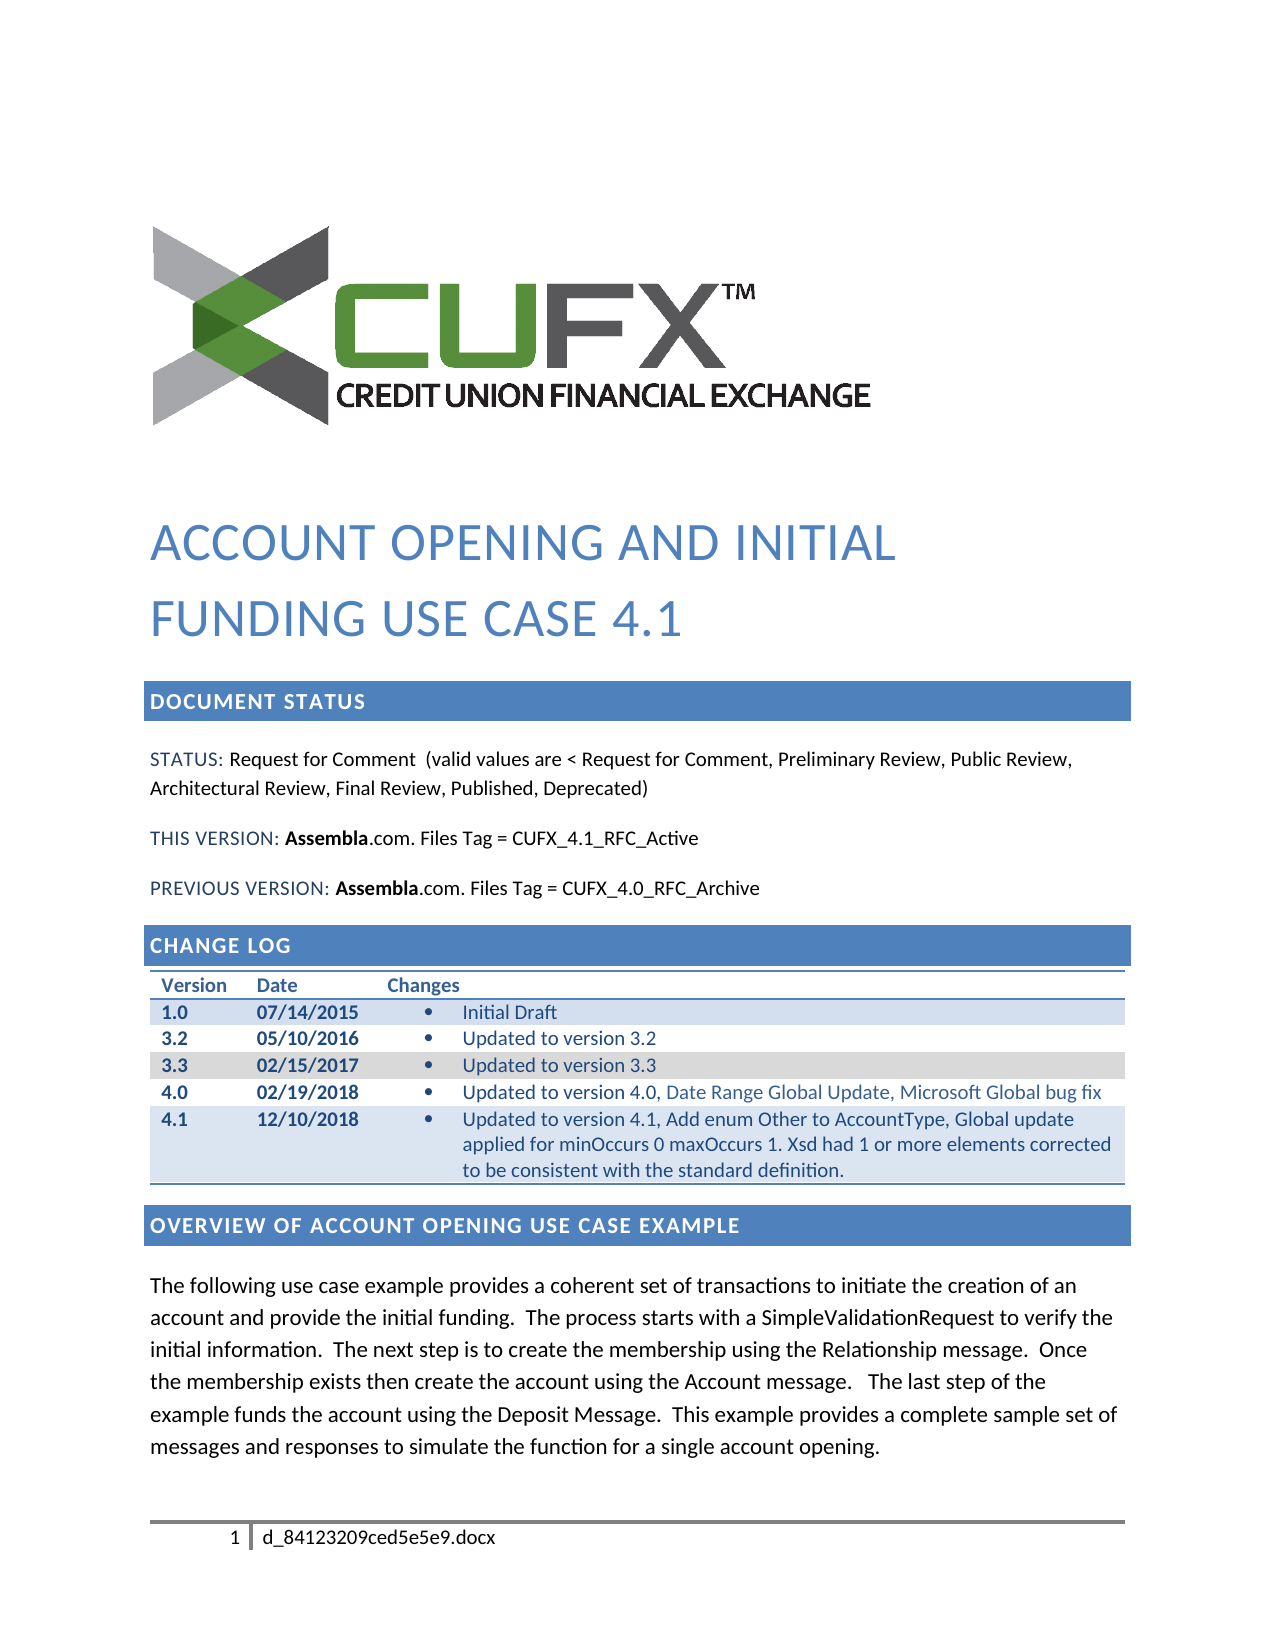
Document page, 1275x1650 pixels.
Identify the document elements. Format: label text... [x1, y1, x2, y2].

table_cell 4.0 [150, 1079, 245, 1106]
text The following use case example provides a coherent set of transactions to initiate the creation of an account and provide the initial funding. The process starts with a SimpleValidationRequest to verify the initial information. The next step is to create the membership using the Relationship message. Once the membership exists then create the account using the Account message. The last step of the example funds the account using the Deposit Message. This example provides a complete sample set of messages and responses to simulate the function for a single account opening. [150, 1271, 1125, 1460]
table_cell 3.2 [150, 1025, 245, 1052]
text status: Request for Comment (valid values are < Request for Comment, Preliminary Review, Public Review, Architectural Review, Final Review, Published, Deprecated) [150, 746, 1125, 801]
table_cell Updated to version 3.2 [376, 1025, 1125, 1052]
table_cell 1.0 [150, 1000, 245, 1025]
table_header Changes [376, 972, 1125, 997]
subtitle Change Log [150, 932, 1125, 959]
title Account Opening and Initial Funding USE CASE 4.1 [150, 508, 1125, 650]
subtitle Document Status [150, 687, 1125, 715]
table_cell 07/14/2015 [245, 1000, 376, 1025]
text This version: Assembla.com. Files Tag = CUFX_4.1_RFC_Active [150, 825, 1125, 851]
subtitle Overview of Account Opening USE CASE EXAMPLE [150, 1212, 1125, 1240]
table_cell 4.1 [150, 1106, 245, 1182]
table_cell Updated to version 3.3 [376, 1052, 1125, 1079]
table_cell Updated to version 4.1, Add enum Other to AccountType, Global update applied for minOccurs 0 maxOccurs 1. Xsd had 1 or more elements corrected to be consistent with the standard definition. [376, 1106, 1125, 1182]
table_header Date [245, 972, 376, 997]
table_header Version [150, 972, 245, 997]
table_cell Updated to version 4.0, Date Range Global Update, Microsoft Global bug fix [376, 1079, 1125, 1106]
picture [150, 225, 875, 429]
text Previous Version: Assembla.com. Files Tag = CUFX_4.0_RFC_Archive [150, 875, 1125, 901]
table_cell Initial Draft [376, 1000, 1125, 1025]
table_cell 12/10/2018 [245, 1106, 376, 1182]
table_cell 3.3 [150, 1052, 245, 1079]
table_cell 05/10/2016 [245, 1025, 376, 1052]
table_cell 02/15/2017 [245, 1052, 376, 1079]
table_cell 02/19/2018 [245, 1079, 376, 1106]
